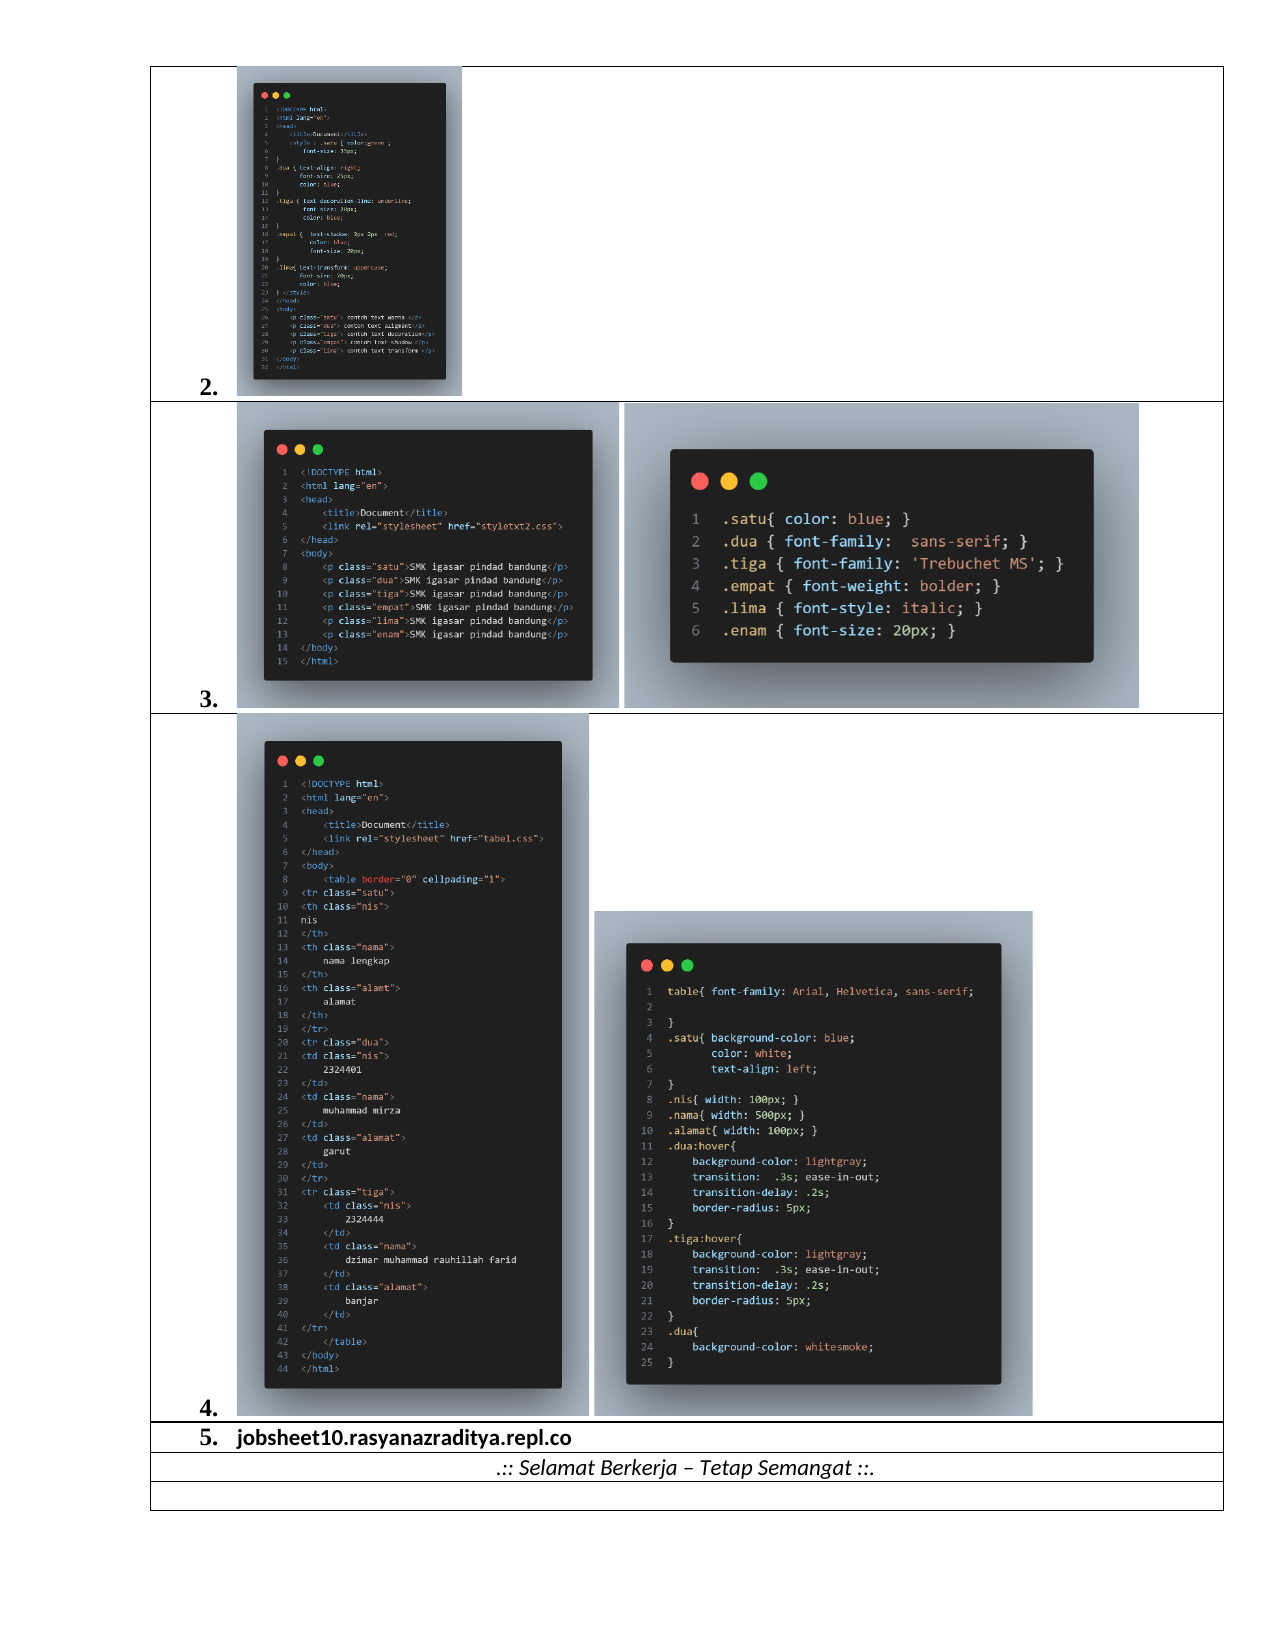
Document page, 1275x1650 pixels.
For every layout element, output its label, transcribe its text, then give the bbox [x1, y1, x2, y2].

picture [236, 66, 463, 396]
picture [236, 402, 620, 708]
table_cell jobsheet10.rasyanazraditya.repl.co [151, 1423, 1223, 1452]
table_cell [151, 714, 1223, 1421]
picture [624, 403, 1139, 708]
table_cell [151, 67, 1223, 401]
table_cell [151, 402, 1223, 713]
table_cell .:: Selamat Berkerja – Tetap Semangat ::. [151, 1453, 1223, 1481]
picture [236, 713, 590, 1416]
table_cell [151, 1482, 1223, 1510]
picture [594, 911, 1033, 1416]
